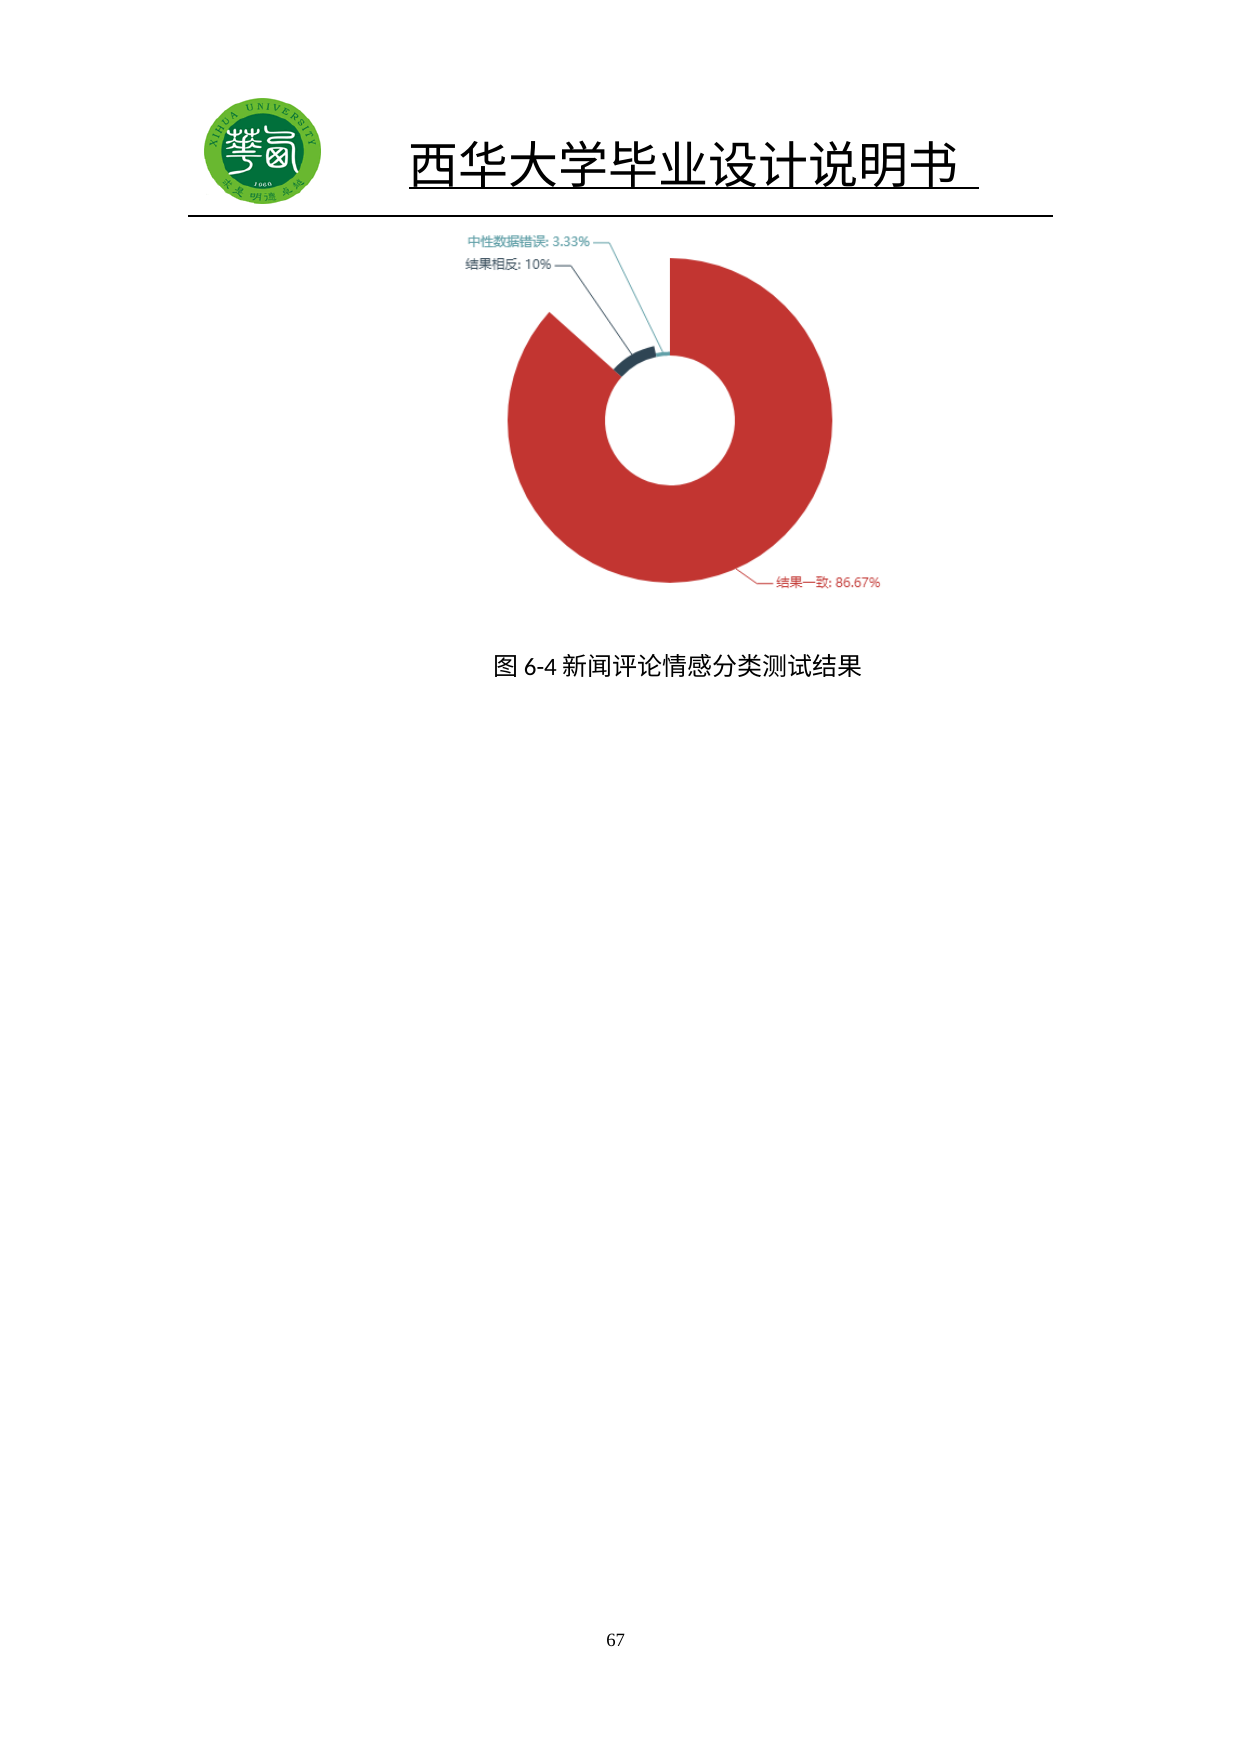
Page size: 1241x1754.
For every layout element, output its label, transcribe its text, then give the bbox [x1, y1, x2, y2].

picture [237, 227, 1103, 598]
picture [187, 88, 338, 216]
text 图6-4新闻评论情感分类测试结果 [494, 632, 1053, 697]
